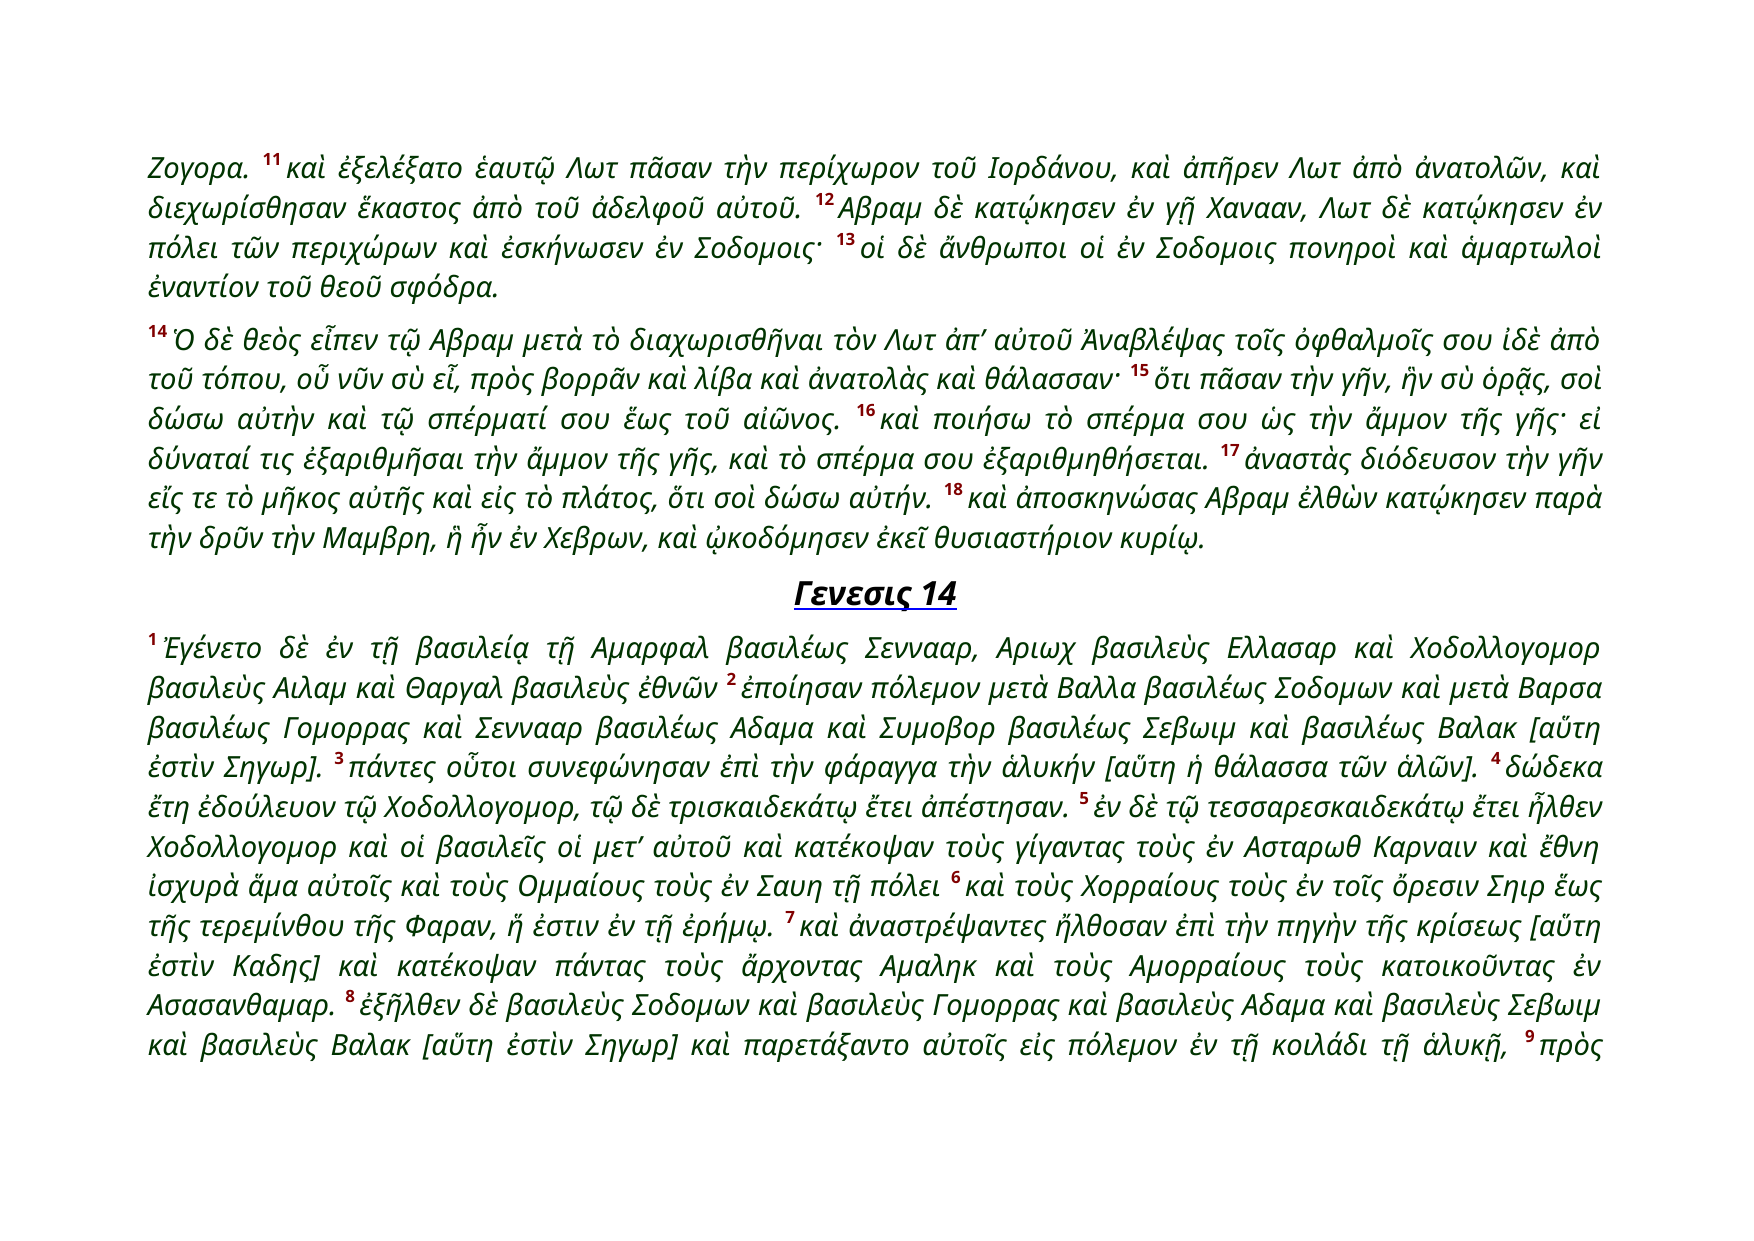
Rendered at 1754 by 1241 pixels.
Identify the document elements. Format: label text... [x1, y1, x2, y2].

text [148, 627, 1606, 1064]
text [148, 148, 1606, 306]
text 14 Ὁ δὲ θεὸς εἶπεν τῷ Αβραμ μετὰ τὸ διαχωρισθῆναι τὸν Λωτ ἀπ’ αὐτοῦ Ἀναβλέψας τοῖς ὀφθαλμοῖς σου ἰδὲ ἀπὸ τοῦ τόπου, οὗ νῦν σὺ εἶ, πρὸς βορρᾶν καὶ λίβα καὶ ἀνατολὰς καὶ θάλασσαν· 15 ὅτι πᾶσαν τὴν γῆν, ἣν σὺ ὁρᾷς, σοὶ δώσω αὐτὴν καὶ τῷ σπέρματί σου ἕως τοῦ αἰῶνος. 16 καὶ ποιήσω τὸ σπέρμα σου ὡς τὴν ἄμμον τῆς γῆς· εἰ δύναταί τις ἐξαριθμῆσαι τὴν ἄμμον τῆς γῆς, καὶ τὸ σπέρμα σου ἐξαριθμηθήσεται. 17 ἀναστὰς διόδευσον τὴν γῆν εἴς τε τὸ μῆκος αὐτῆς καὶ εἰς τὸ πλάτος, ὅτι σοὶ δώσω αὐτήν. 18 καὶ ἀποσκηνώσας Αβραμ ἐλθὼν κατῴκησεν παρὰ τὴν δρῦν τὴν Μαμβρη, ἣ ἦν ἐν Χεβρων, καὶ ᾠκοδόμησεν ἐκεῖ θυσιαστήριον κυρίῳ. [148, 319, 1606, 557]
text Γενεσις 14 [148, 569, 1606, 615]
